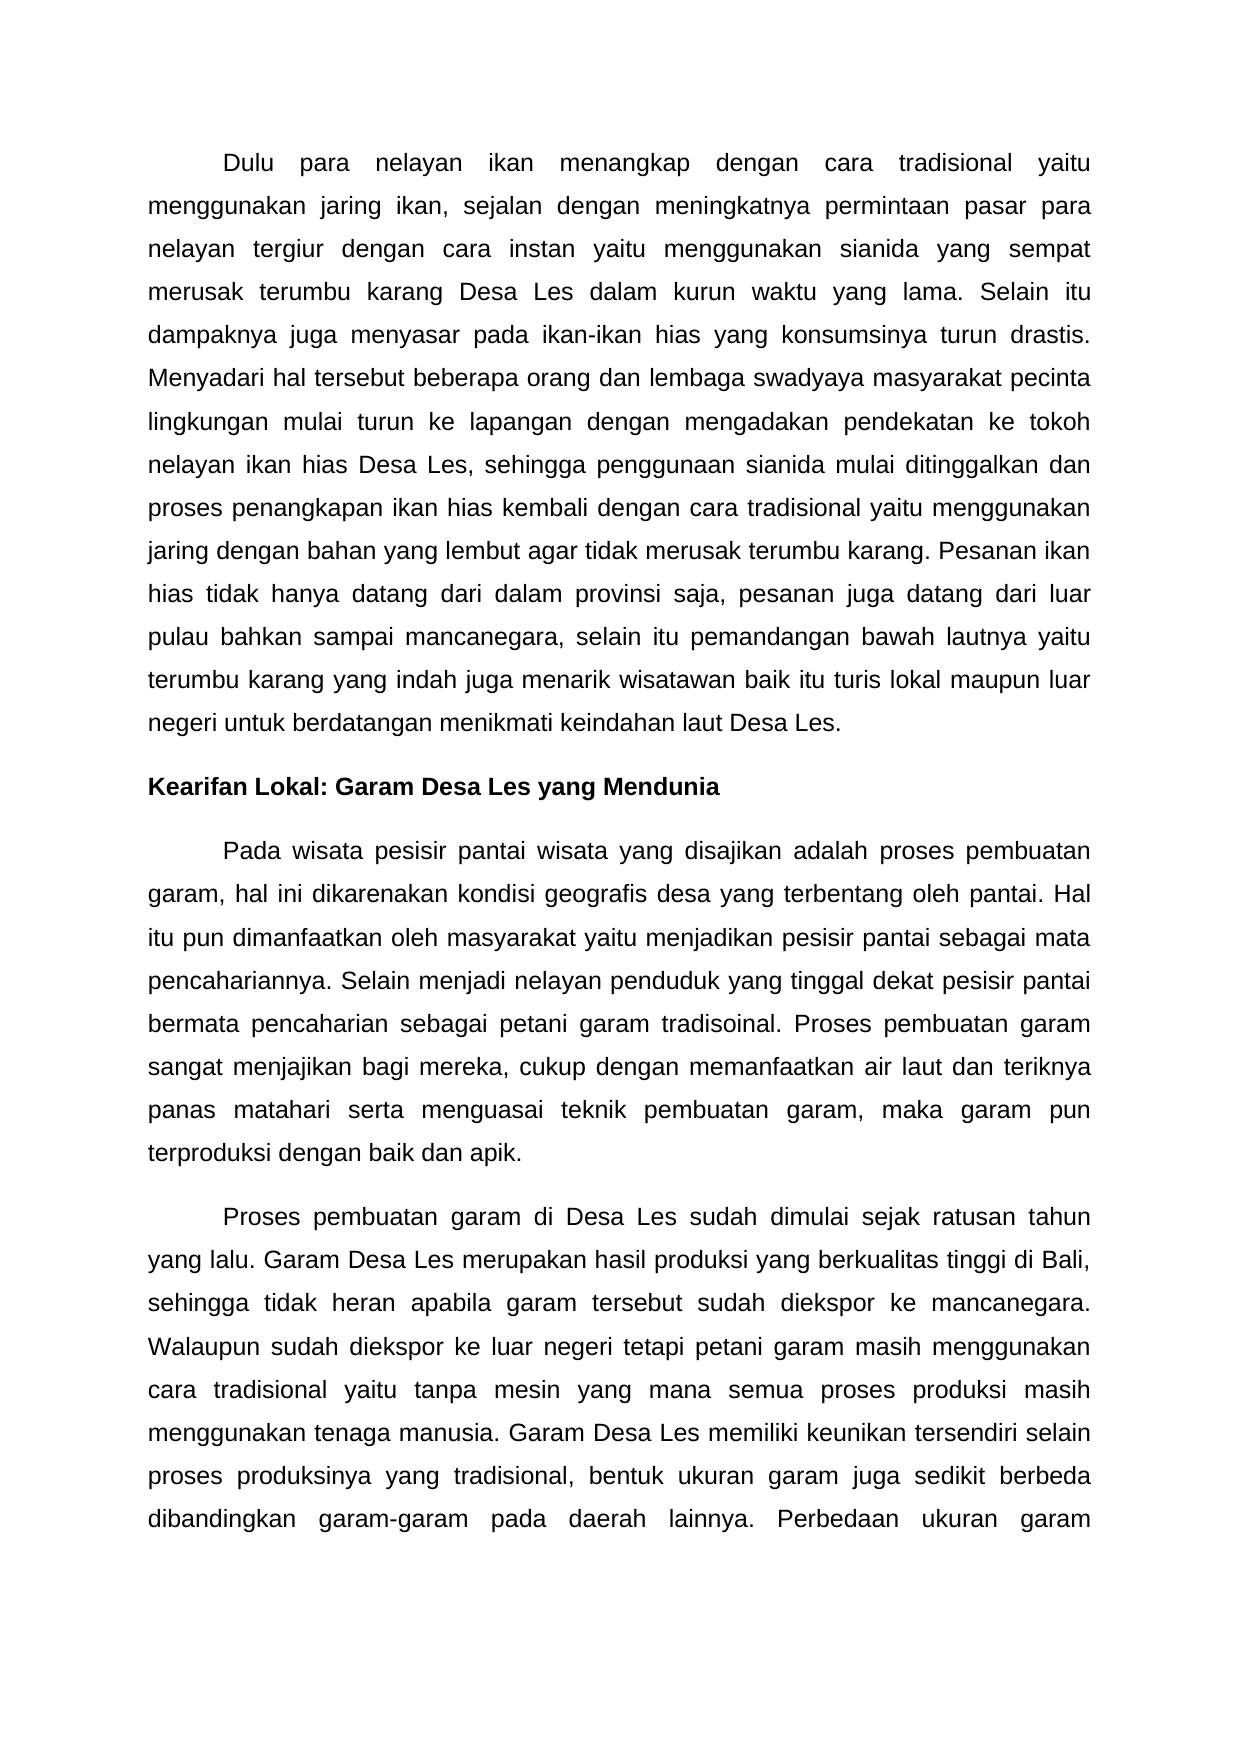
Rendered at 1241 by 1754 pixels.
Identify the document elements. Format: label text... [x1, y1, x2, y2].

text Dulu para nelayan ikan menangkap dengan cara tradisional yaitu menggunakan jaring ikan, sejalan dengan meningkatnya permintaan pasar para nelayan tergiur dengan cara instan yaitu menggunakan sianida yang sempat merusak terumbu karang Desa Les dalam kurun waktu yang lama. Selain itu dampaknya juga menyasar pada ikan-ikan hias yang konsumsinya turun drastis. Menyadari hal tersebut beberapa orang dan lembaga swadyaya masyarakat pecinta lingkungan mulai turun ke lapangan dengan mengadakan pendekatan ke tokoh nelayan ikan hias Desa Les, sehingga penggunaan sianida mulai ditinggalkan dan proses penangkapan ikan hias kembali dengan cara tradisional yaitu menggunakan jaring dengan bahan yang lembut agar tidak merusak terumbu karang. Pesanan ikan hias tidak hanya datang dari dalam provinsi saja, pesanan juga datang dari luar pulau bahkan sampai mancanegara, selain itu pemandangan bawah lautnya yaitu terumbu karang yang indah juga menarik wisatawan baik itu turis lokal maupun luar negeri untuk berdatangan menikmati keindahan laut Desa Les. [148, 148, 1092, 737]
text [148, 1202, 1092, 1533]
text Pada wisata pesisir pantai wisata yang disajikan adalah proses pembuatan garam, hal ini dikarenakan kondisi geografis desa yang terbentang oleh pantai. Hal itu pun dimanfaatkan oleh masyarakat yaitu menjadikan pesisir pantai sebagai mata pencahariannya. Selain menjadi nelayan penduduk yang tinggal dekat pesisir pantai bermata pencaharian sebagai petani garam tradisoinal. Proses pembuatan garam sangat menjajikan bagi mereka, cukup dengan memanfaatkan air laut dan teriknya panas matahari serta menguasai teknik pembuatan garam, maka garam pun terproduksi dengan baik dan apik. [148, 836, 1092, 1167]
text Kearifan Lokal: Garam Desa Les yang Mendunia [148, 772, 1092, 801]
